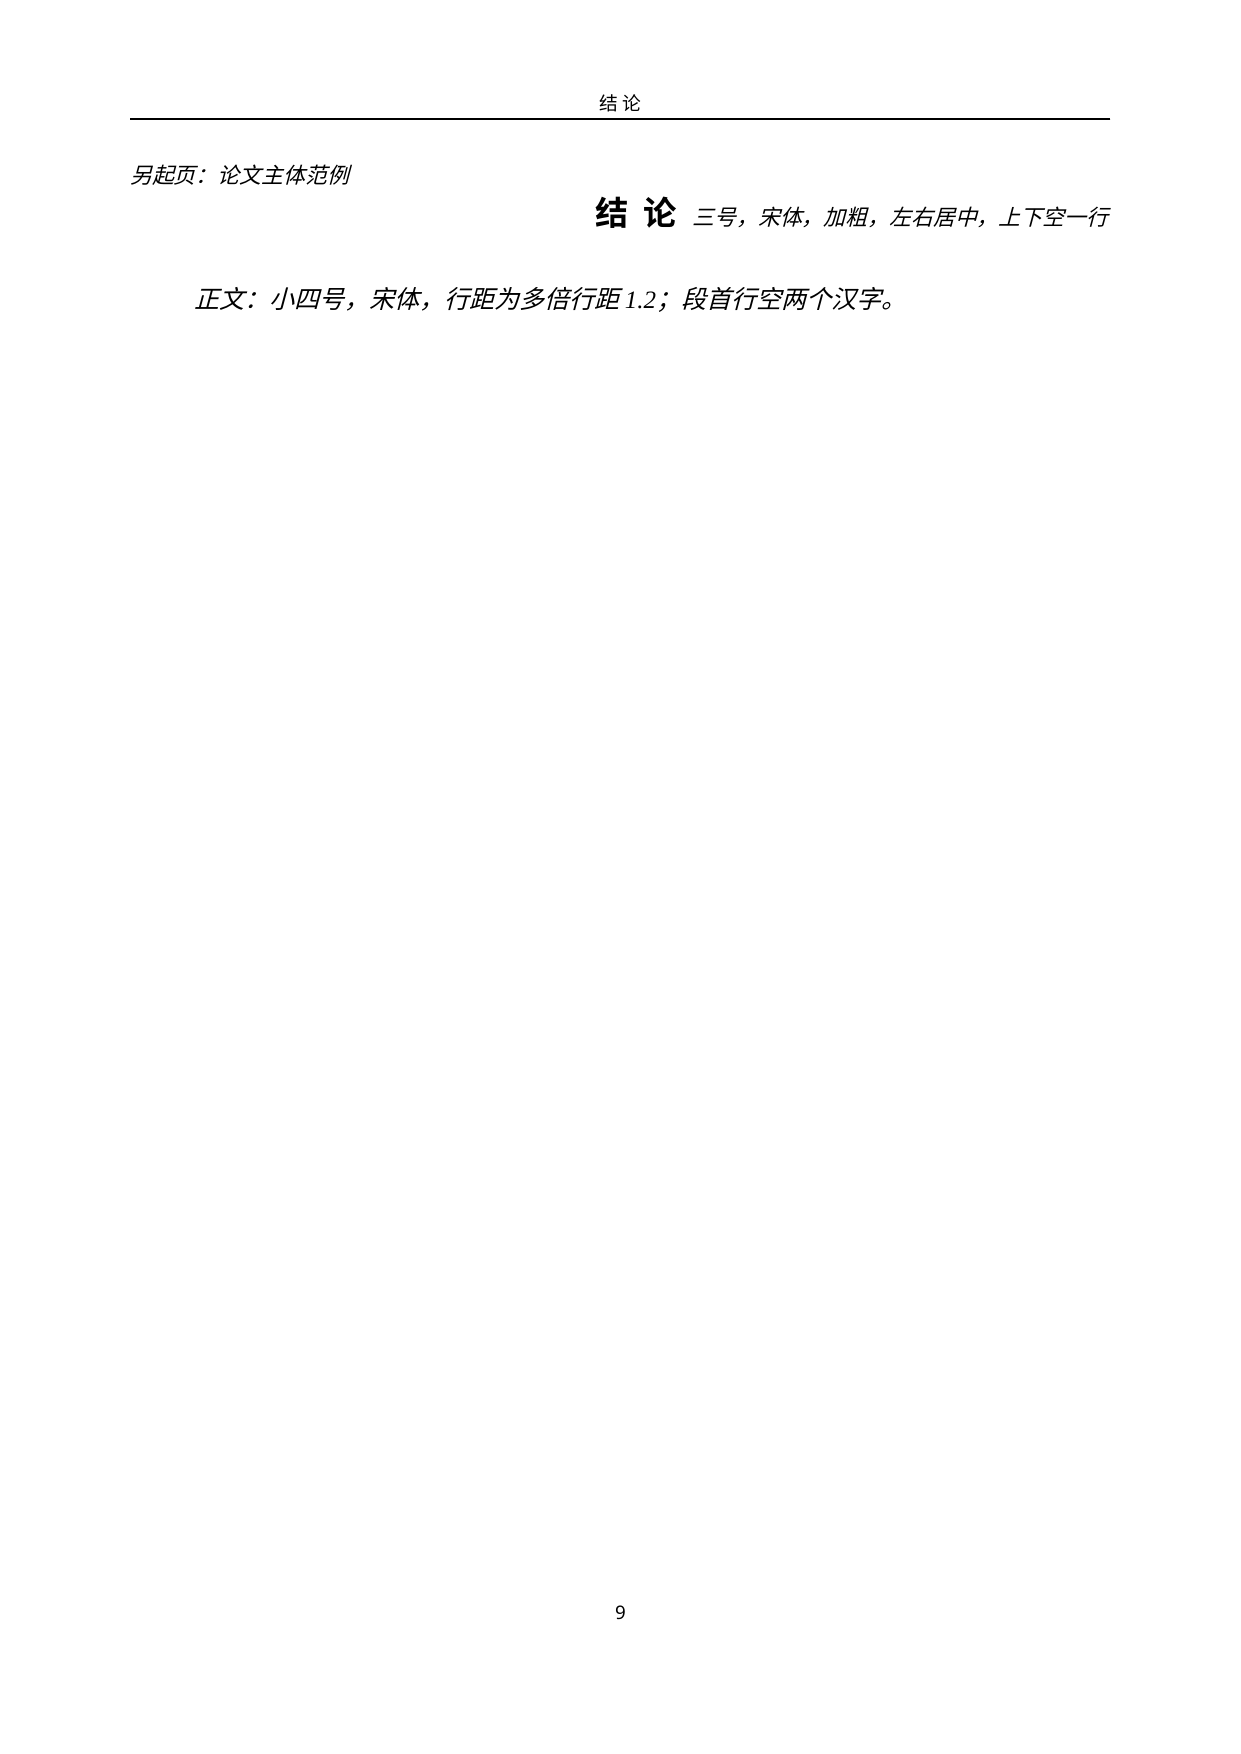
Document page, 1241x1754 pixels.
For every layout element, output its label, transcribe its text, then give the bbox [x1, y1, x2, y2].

text 结 论 三号，宋体，加粗，左右居中，上下空一行 [130, 192, 1110, 233]
text 正文：小四号，宋体，行距为多倍行距1.2；段首行空两个汉字。 [174, 275, 1110, 317]
text 另起页：论文主体范例 [130, 150, 1110, 192]
